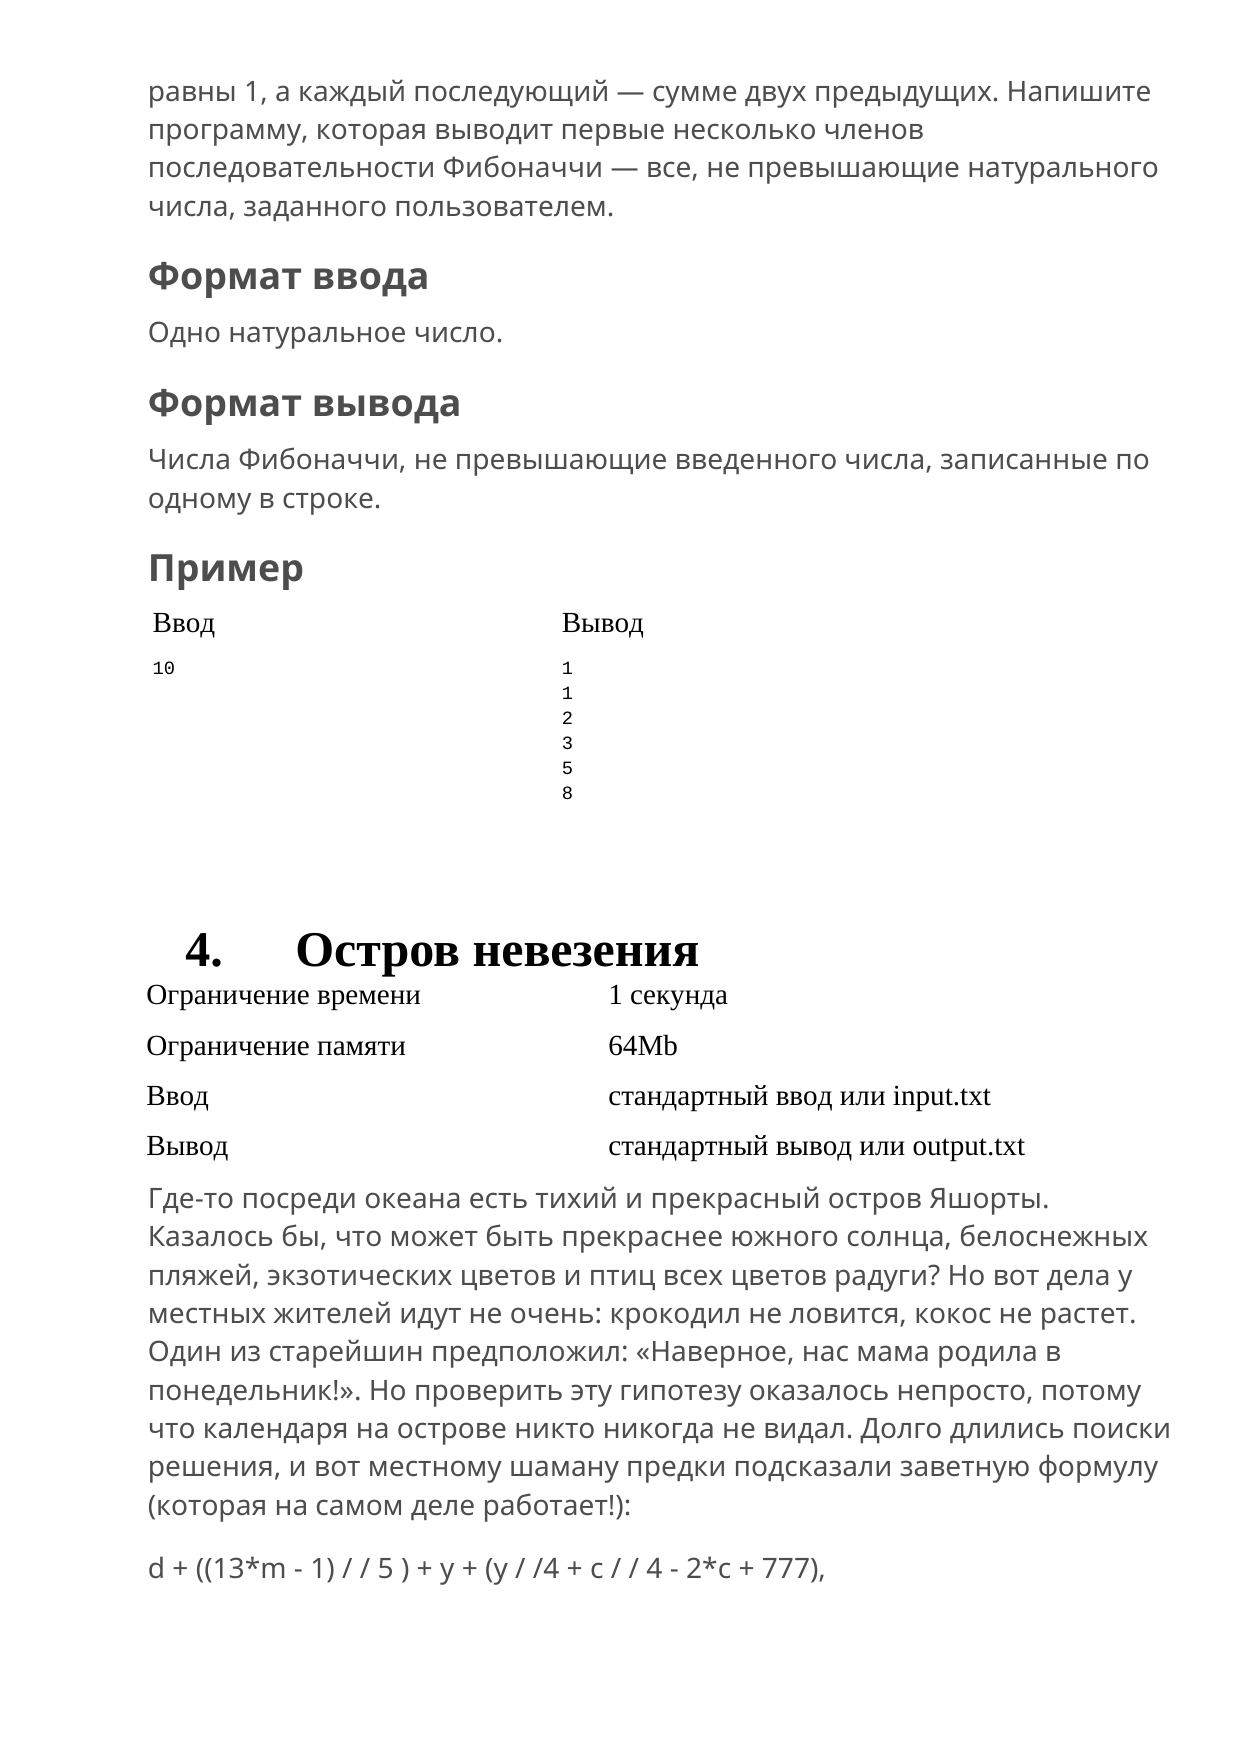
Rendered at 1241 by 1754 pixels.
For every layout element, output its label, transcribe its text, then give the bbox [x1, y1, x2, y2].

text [148, 71, 1181, 224]
text Одно натуральное число. [148, 313, 1181, 351]
text Числа Фибоначчи, не превышающие введенного числа, записанные по одному в строке. [148, 439, 1181, 516]
subtitle Формат вывода [148, 376, 1181, 427]
table_header 1 секунда [608, 978, 1071, 1028]
table_cell 64Mb [608, 1028, 1071, 1078]
subtitle Пример [148, 541, 1181, 592]
subtitle Формат ввода [148, 249, 1181, 300]
table_cell 1 1 2 3 5 8 [555, 655, 1071, 805]
table_cell Ограничение памяти [146, 1028, 608, 1078]
table_cell стандартный ввод или input.txt [608, 1078, 1071, 1128]
text d + ((13*m - 1) / / 5 ) + y + (y / /4 + c / / 4 - 2*c + 777), [148, 1548, 1181, 1587]
text Где-то посреди океана есть тихий и прекрасный остров Яшорты. Казалось бы, что может быть прекраснее южного солнца, белоснежных пляжей, экзотических цветов и птиц всех цветов радуги? Но вот дела у местных жителей идут не очень: крокодил не ловится, кокос не растет. Один из старейшин предположил: «Наверное, нас мама родила в понедельник!». Но проверить эту гипотезу оказалось непросто, потому что календаря на острове никто никогда не видал. Долго длились поиски решения, и вот местному шаману предки подсказали заветную формулу (которая на самом деле работает!): [148, 1178, 1181, 1523]
table_header Вывод [555, 605, 1071, 655]
subtitle Остров невезения [185, 920, 1181, 977]
table_cell Ввод [146, 1078, 608, 1128]
table_cell 10 [146, 655, 555, 805]
table_header Ограничение времени [146, 978, 608, 1028]
table_header Ввод [146, 605, 555, 655]
table_cell стандартный вывод или output.txt [608, 1128, 1071, 1178]
table_cell Вывод [146, 1128, 608, 1178]
